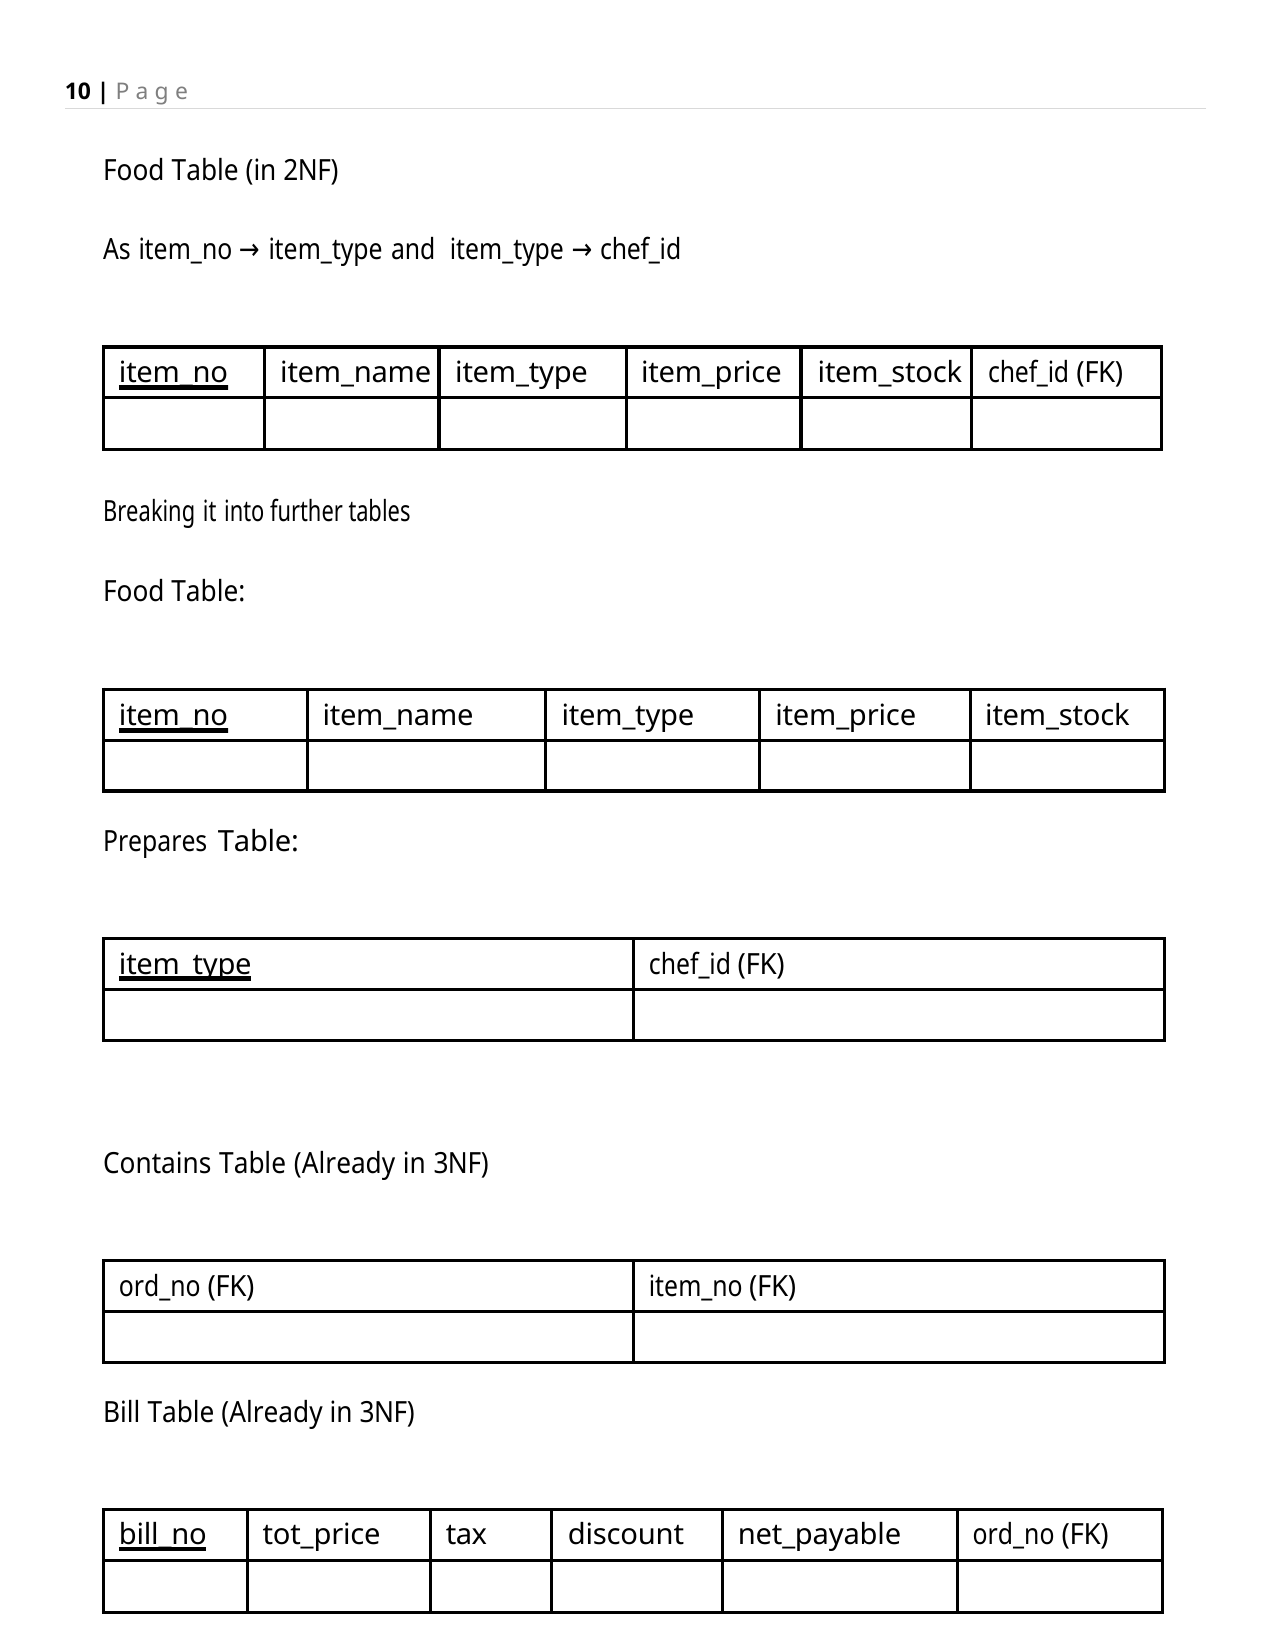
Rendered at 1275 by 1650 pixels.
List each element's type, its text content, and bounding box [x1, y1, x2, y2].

table_cell [959, 1562, 1161, 1611]
table_header ord_no (FK) [105, 1262, 632, 1309]
table_cell [553, 1562, 721, 1611]
table_header chef_id (FK) [635, 940, 1163, 988]
text Contains Table (Already in 3NF) [103, 1142, 1206, 1182]
table_header item_no (FK) [635, 1262, 1163, 1309]
text Prepares Table: [103, 821, 1206, 860]
table_cell [628, 399, 799, 447]
table_header chef_id (FK) [973, 349, 1160, 396]
text Food Table (in 2NF) [103, 149, 1206, 188]
table_header item_price [761, 691, 969, 738]
table_header item_type [105, 940, 632, 988]
table_cell [547, 742, 758, 789]
table_header item_no [105, 691, 306, 738]
table_cell [441, 399, 625, 447]
table_header ord_no (FK) [959, 1511, 1161, 1559]
table_cell [635, 991, 1163, 1039]
table_header item_price [628, 349, 799, 396]
table_header tot_price [249, 1511, 429, 1559]
table_cell [309, 742, 544, 789]
table_cell [803, 399, 970, 447]
table_header item_name [266, 349, 437, 396]
table_header discount [553, 1511, 721, 1559]
table_header item_stock [803, 349, 970, 396]
table_cell [249, 1562, 429, 1611]
table_cell [105, 1313, 632, 1361]
text Breaking it into further tables Food Table: [103, 491, 453, 609]
text As item_no → item_type and item_type → chef_id [103, 228, 1206, 268]
table_cell [972, 742, 1163, 789]
table_header net_payable [724, 1511, 956, 1559]
table_cell [724, 1562, 956, 1611]
table_cell [105, 991, 632, 1039]
text Bill Table (Already in 3NF) [103, 1392, 1206, 1431]
table_cell [105, 742, 306, 789]
table_cell [266, 399, 437, 447]
table_header item_stock [972, 691, 1163, 738]
table_cell [761, 742, 969, 789]
table_cell [635, 1313, 1163, 1361]
table_header item_no [105, 349, 263, 396]
table_cell [105, 1562, 246, 1611]
table_cell [973, 399, 1160, 447]
table_header item_type [441, 349, 625, 396]
table_header bill_no [105, 1511, 246, 1559]
table_header tax [432, 1511, 550, 1559]
table_header item_type [547, 691, 758, 738]
table_header item_name [309, 691, 544, 738]
table_cell [432, 1562, 550, 1611]
table_cell [105, 399, 263, 447]
